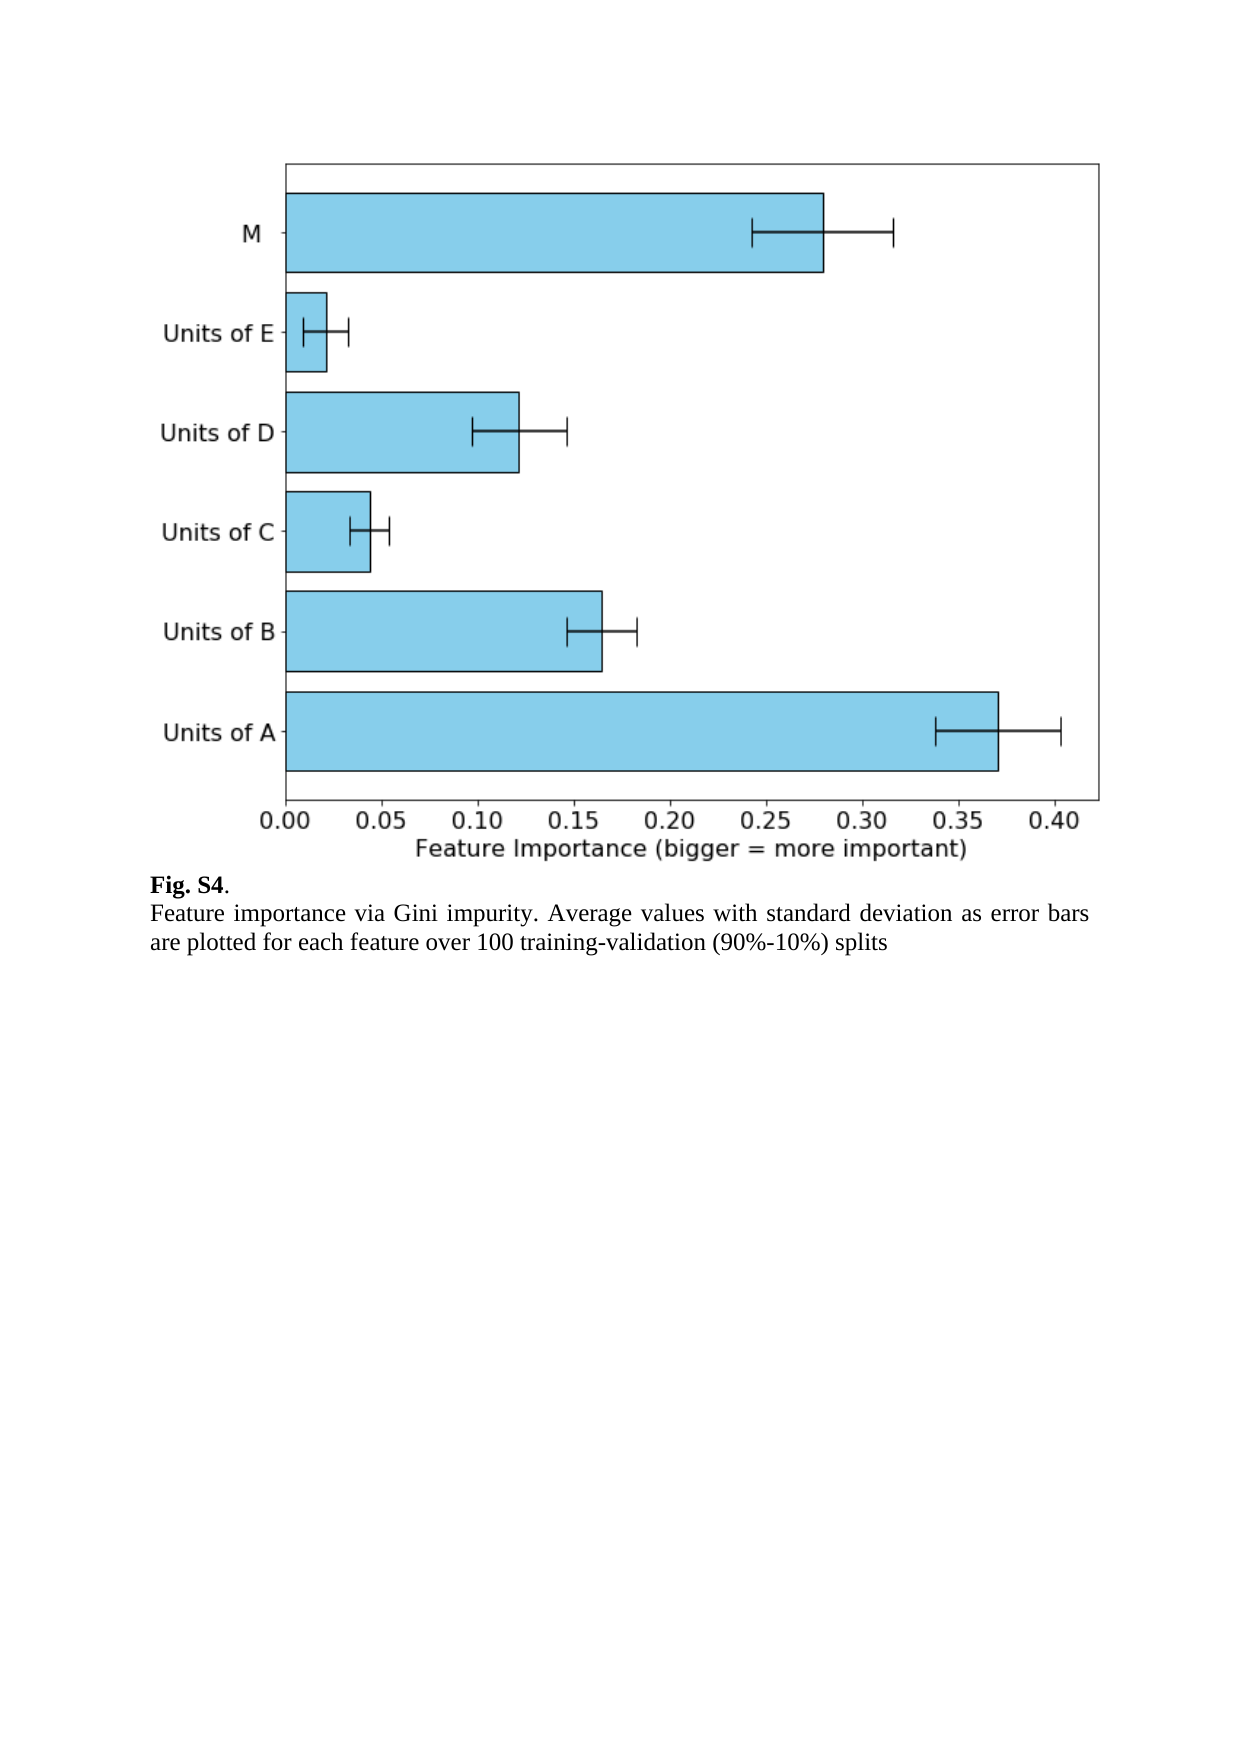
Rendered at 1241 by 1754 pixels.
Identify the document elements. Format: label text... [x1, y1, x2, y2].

picture [150, 150, 1113, 870]
text Feature importance via Gini impurity. Average values with standard deviation as error bars are plotted for each feature over 100 training-validation (90%-10%) splits [150, 898, 1090, 956]
text Fig. S4. [150, 870, 1090, 898]
